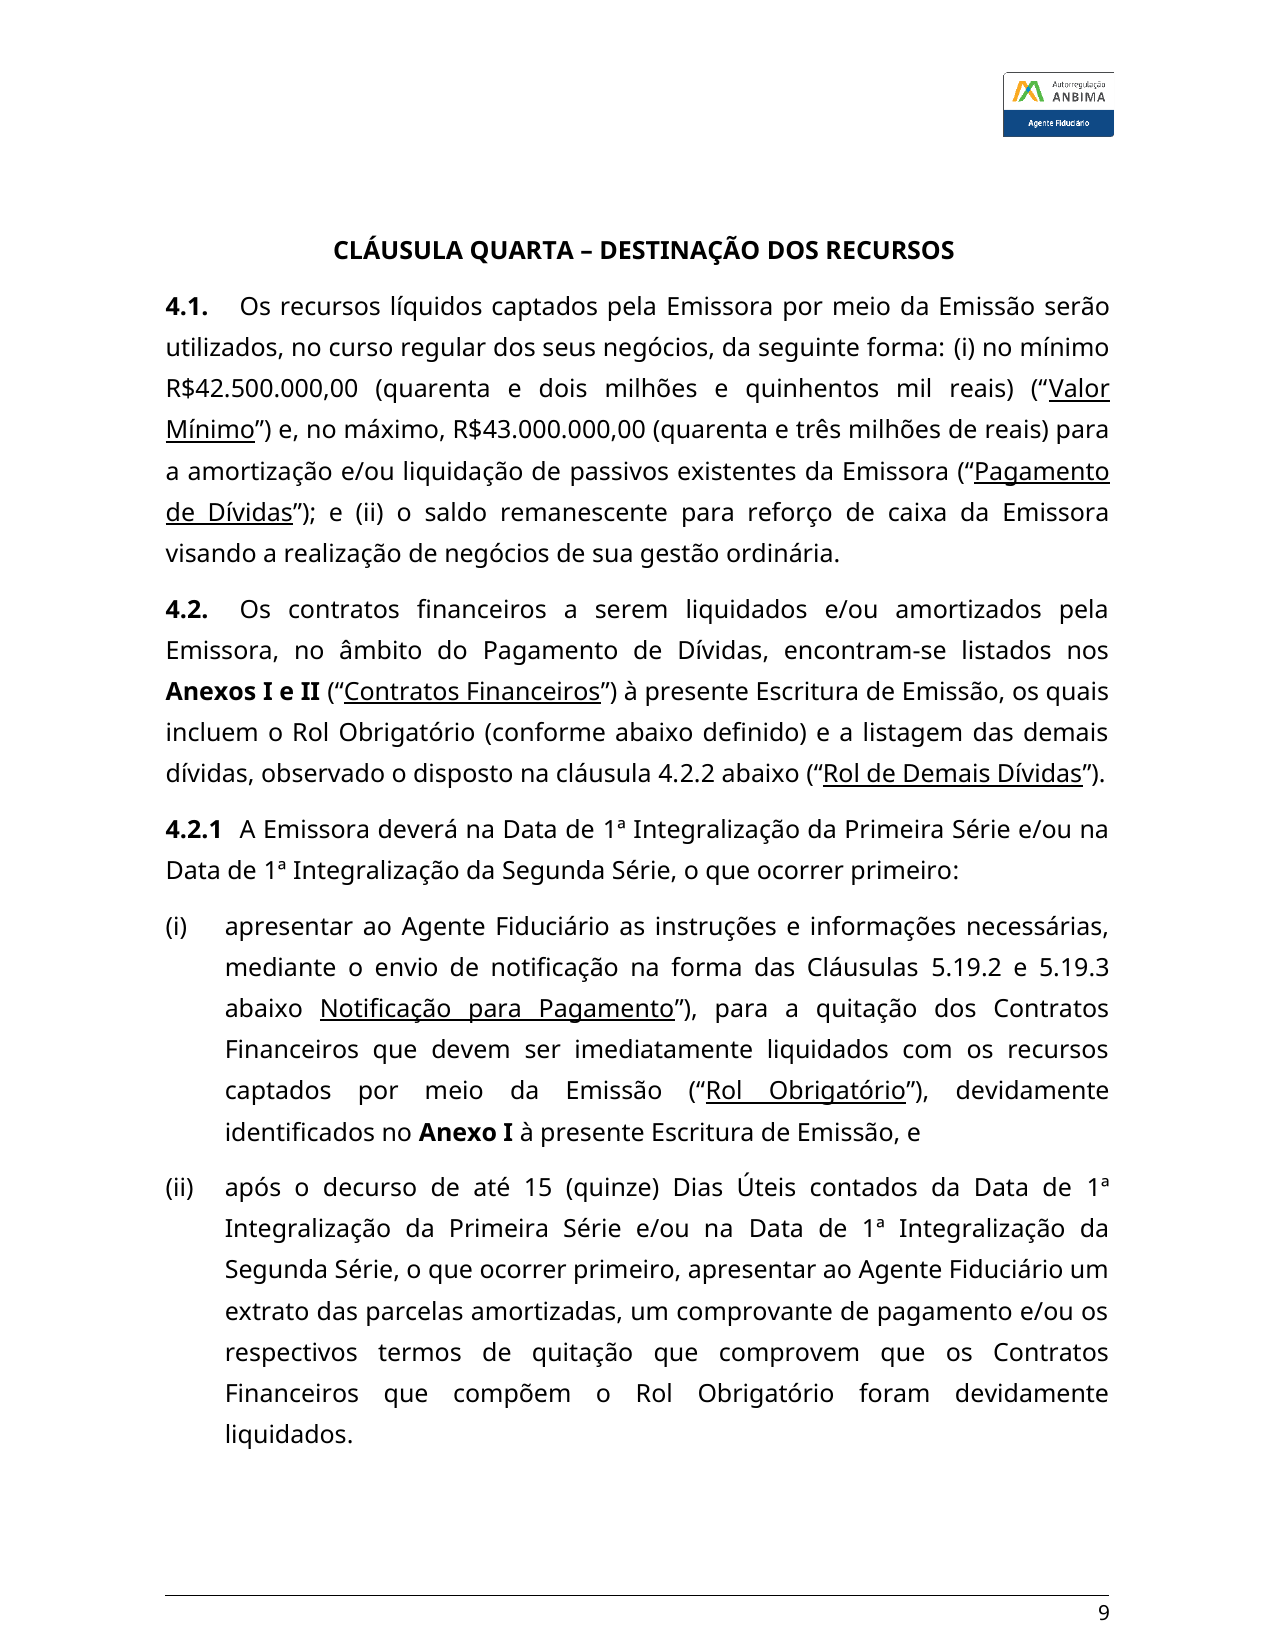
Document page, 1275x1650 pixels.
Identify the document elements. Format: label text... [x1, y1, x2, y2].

list CLÁUSULA QUARTA – DESTINAÇÃO DOS RECURSOS [165, 233, 1109, 267]
list (i) apresentar ao Agente Fiduciário as instruções e informações necessárias, mediante o envio de notificação na forma das Cláusulas 5.19.2 e 5.19.3 abaixo Notificação para Pagamento”), para a quitação dos Contratos Financeiros que devem ser imediatamente liquidados com os recursos captados por meio da Emissão (“Rol Obrigatório”), devidamente identificados no Anexo I à presente Escritura de Emissão, e [165, 908, 1109, 1148]
picture [1003, 72, 1115, 138]
list 4.1. Os recursos líquidos captados pela Emissora por meio da Emissão serão utilizados, no curso regular dos seus negócios, da seguinte forma: (i) no mínimo R$42.500.000,00 (quarenta e dois milhões e quinhentos mil reais) (“Valor Mínimo”) e, no máximo, R$43.000.000,00 (quarenta e três milhões de reais) para a amortização e/ou liquidação de passivos existentes da Emissora (“Pagamento de Dívidas”); e (ii) o saldo remanescente para reforço de caixa da Emissora visando a realização de negócios de sua gestão ordinária. [165, 289, 1109, 569]
list (ii) após o decurso de até 15 (quinze) Dias Úteis contados da Data de 1ª Integralização da Primeira Série e/ou na Data de 1ª Integralização da Segunda Série, o que ocorrer primeiro, apresentar ao Agente Fiduciário um extrato das parcelas amortizadas, um comprovante de pagamento e/ou os respectivos termos de quitação que comprovem que os Contratos Financeiros que compõem o Rol Obrigatório foram devidamente liquidados. [165, 1170, 1109, 1451]
list 4.2. Os contratos financeiros a serem liquidados e/ou amortizados pela Emissora, no âmbito do Pagamento de Dívidas, encontram-se listados nos Anexos I e II (“Contratos Financeiros”) à presente Escritura de Emissão, os quais incluem o Rol Obrigatório (conforme abaixo definido) e a listagem das demais dívidas, observado o disposto na cláusula 4.2.2 abaixo (“Rol de Demais Dívidas”). [165, 591, 1109, 790]
list 4.2.1 A Emissora deverá na Data de 1ª Integralização da Primeira Série e/ou na Data de 1ª Integralização da Segunda Série, o que ocorrer primeiro: [165, 812, 1109, 887]
